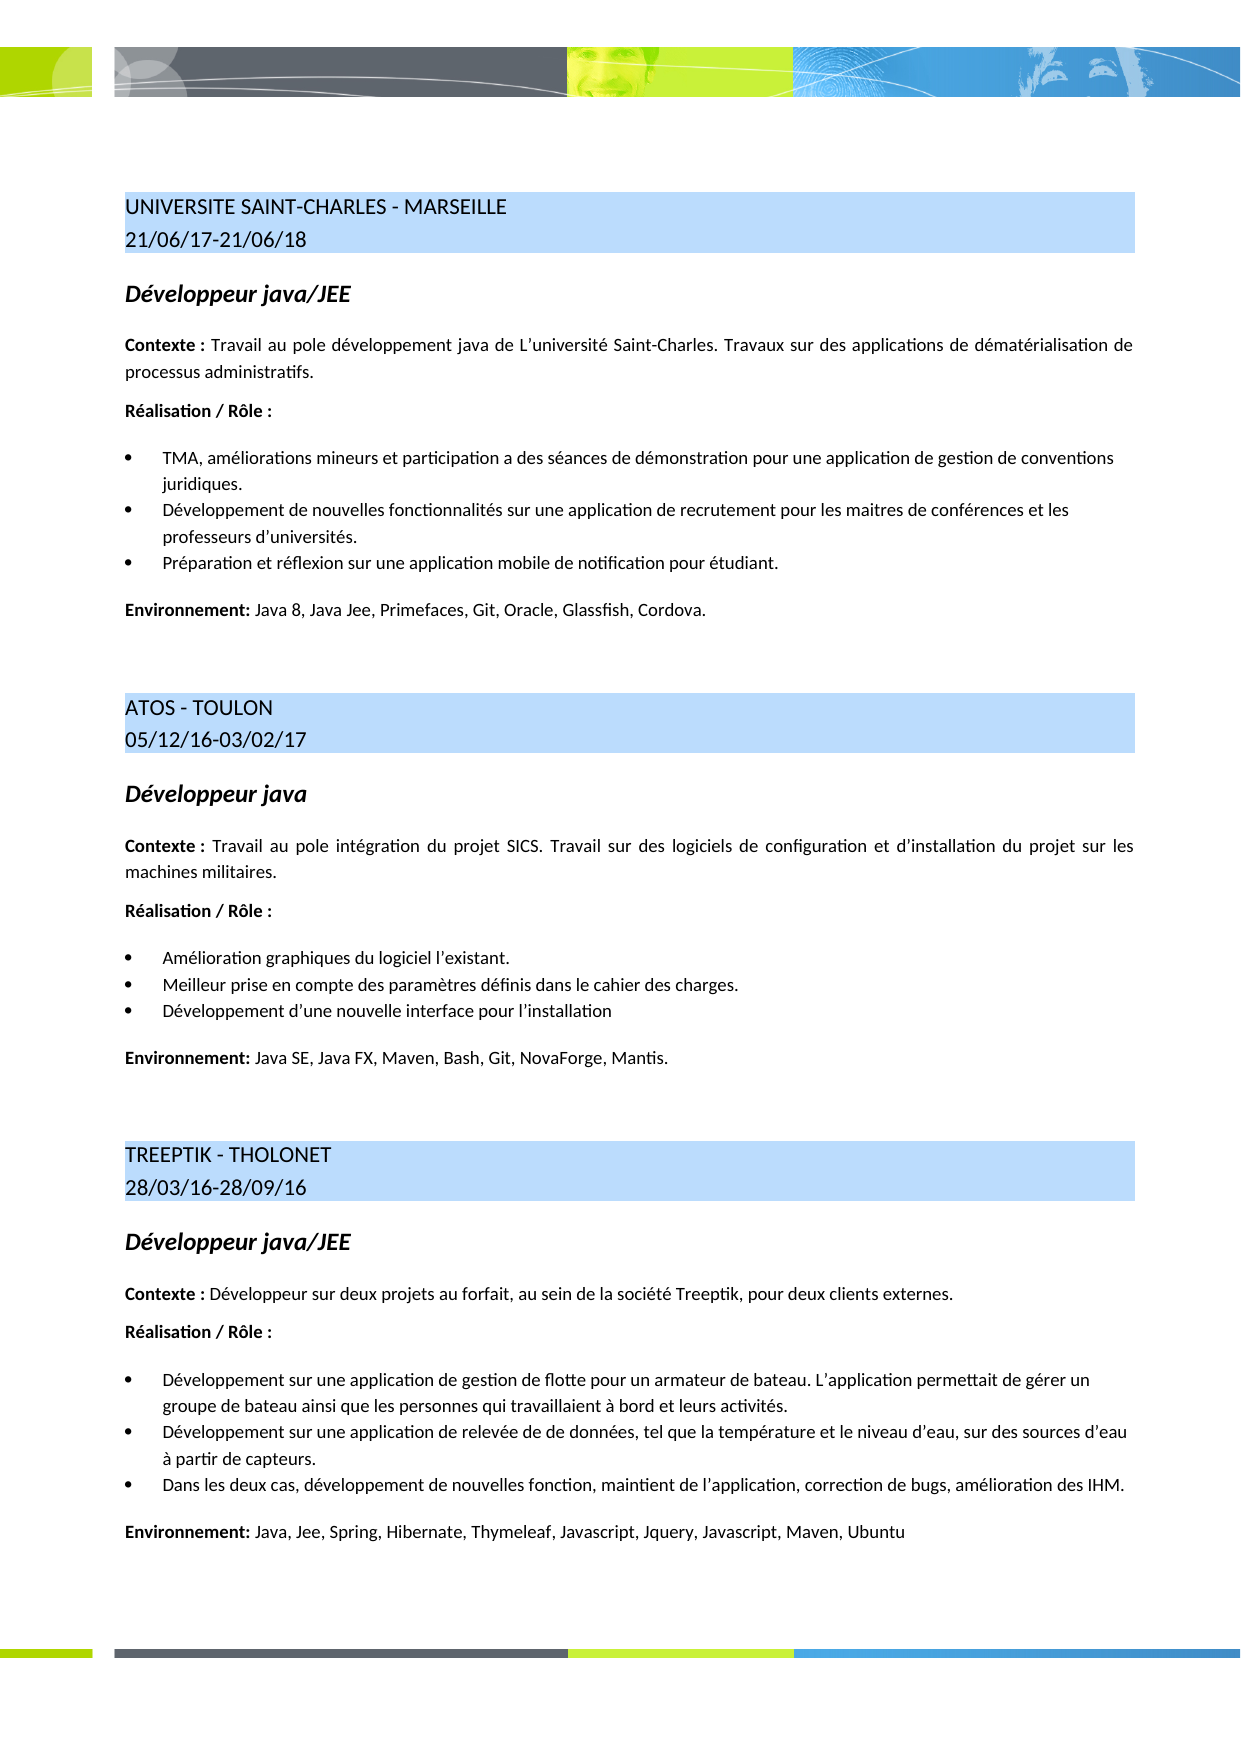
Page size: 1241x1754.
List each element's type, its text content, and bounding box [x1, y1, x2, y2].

text Environnement: Java 8, Java Jee, Primefaces, Git, Oracle, Glassfish, Cordova. [125, 598, 1135, 621]
list Amélioration graphiques du logiciel l’existant. [125, 946, 1135, 969]
list Préparation et réflexion sur une application mobile de notification pour étudiant. [125, 551, 1135, 574]
list Développement d’une nouvelle interface pour l’installation [125, 999, 1135, 1022]
list Développement sur une application de relevée de de données, tel que la température et le niveau d’eau, sur des sources d’eau à partir de capteurs. [125, 1420, 1135, 1470]
text Développeur java/JEE [125, 1226, 1135, 1256]
text Environnement: Java SE, Java FX, Maven, Bash, Git, NovaForge, Mantis. [125, 1046, 1135, 1069]
text Réalisation / Rôle : [125, 1321, 1135, 1343]
list TMA, améliorations mineurs et participation a des séances de démonstration pour une application de gestion de conventions juridiques. [125, 446, 1135, 495]
list Dans les deux cas, développement de nouvelles fonction, maintient de l’application, correction de bugs, amélioration des IHM. [125, 1473, 1135, 1496]
text Treeptik - Tholonet 28/03/16-28/09/16 [125, 1141, 1135, 1201]
text Contexte : Travail au pole développement java de L’université Saint-Charles. Travaux sur des applications de dématérialisation de processus administratifs. [125, 333, 1135, 383]
text Contexte : Travail au pole intégration du projet SICS. Travail sur des logiciels de configuration et d’installation du projet sur les machines militaires. [125, 834, 1135, 883]
text Universite Saint-Charles - Marseille 21/06/17-21/06/18 [125, 192, 1135, 253]
text Atos - Toulon 05/12/16-03/02/17 [125, 693, 1135, 753]
list Développement sur une application de gestion de flotte pour un armateur de bateau. L’application permettait de gérer un groupe de bateau ainsi que les personnes qui travaillaient à bord et leurs activités. [125, 1368, 1135, 1417]
text Développeur java [125, 778, 1135, 809]
list Développement de nouvelles fonctionnalités sur une application de recrutement pour les maitres de conférences et les professeurs d’universités. [125, 499, 1135, 548]
picture [0, 1649, 1241, 1658]
text Développeur java/JEE [125, 278, 1135, 308]
text Contexte : Développeur sur deux projets au forfait, au sein de la société Treeptik, pour deux clients externes. [125, 1282, 1135, 1304]
text Réalisation / Rôle : [125, 399, 1135, 422]
picture [0, 47, 1241, 97]
list Meilleur prise en compte des paramètres définis dans le cahier des charges. [125, 973, 1135, 996]
text Environnement: Java, Jee, Spring, Hibernate, Thymeleaf, Javascript, Jquery, Javascript, Maven, Ubuntu [125, 1520, 1135, 1543]
text Réalisation / Rôle : [125, 899, 1135, 922]
